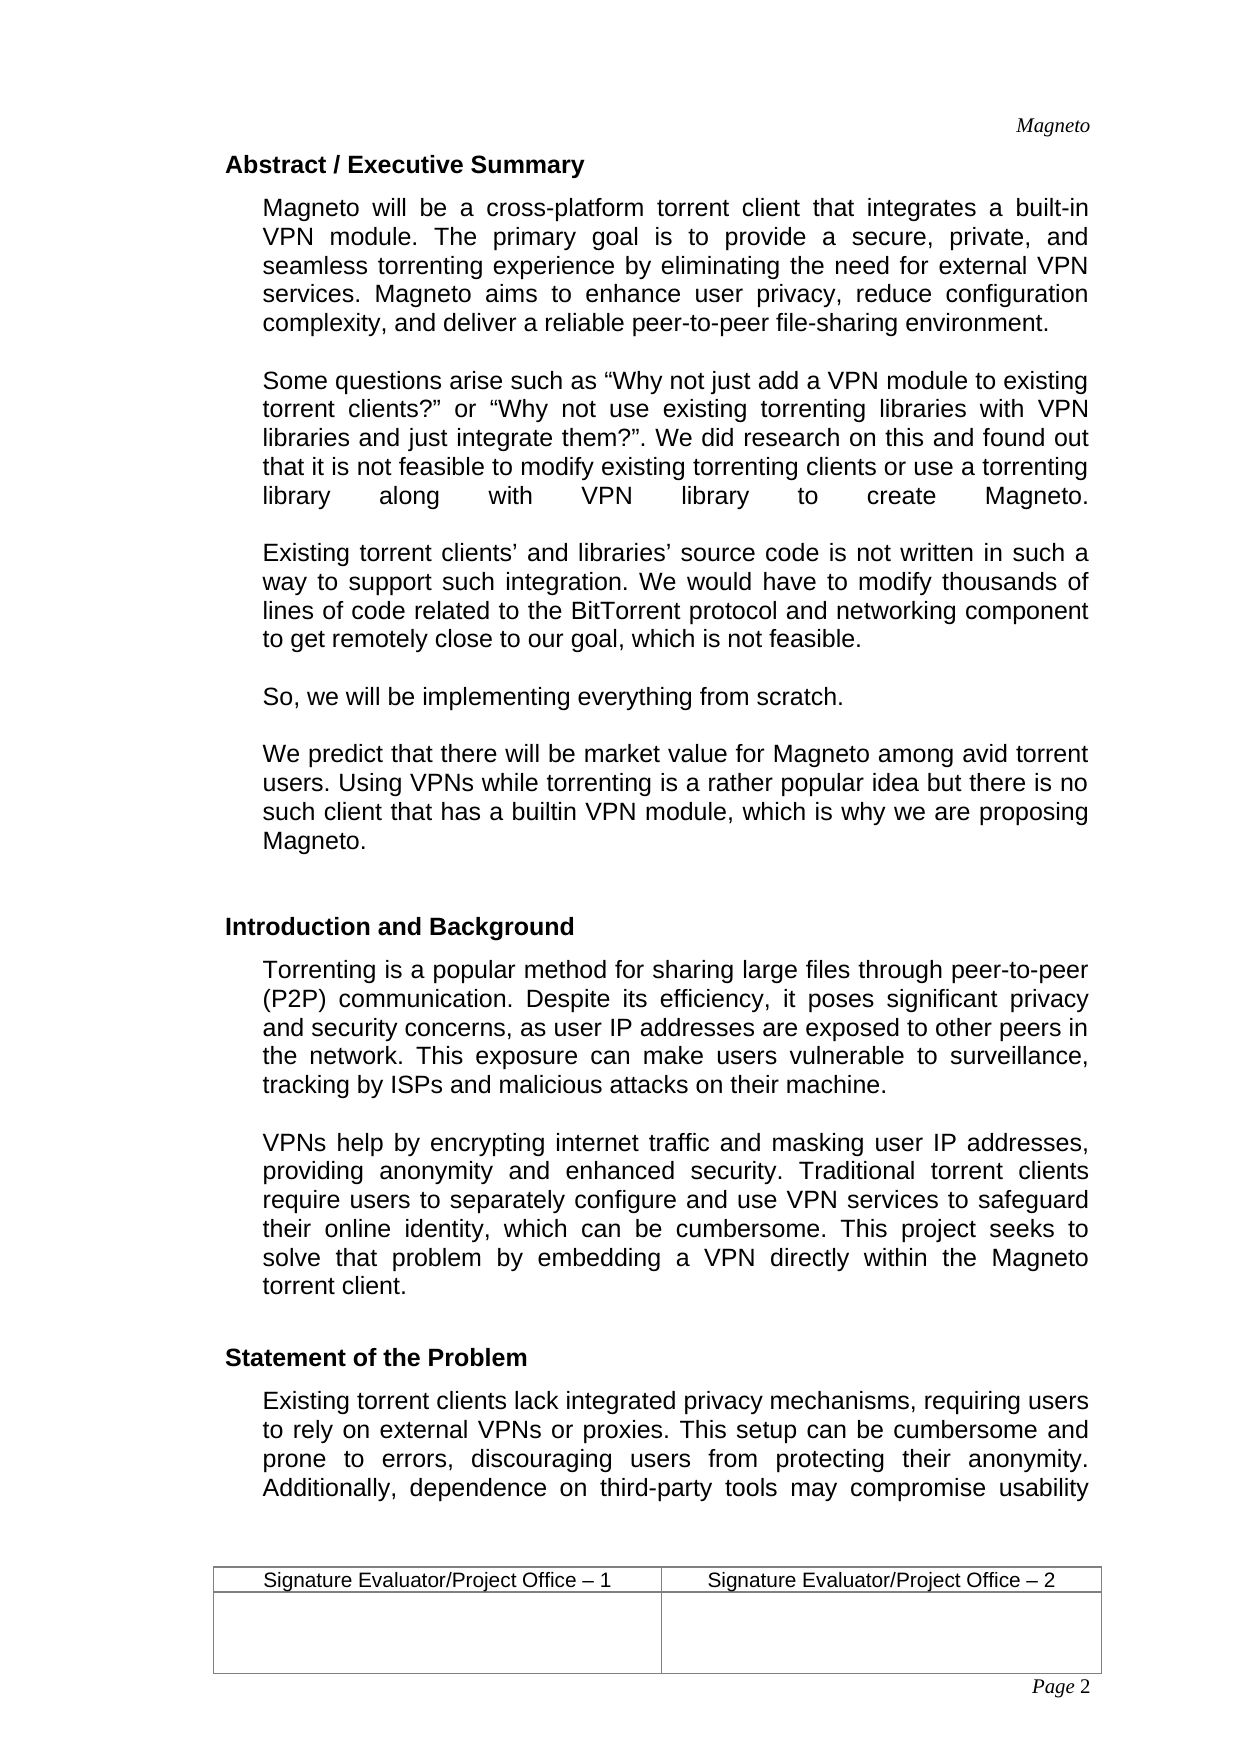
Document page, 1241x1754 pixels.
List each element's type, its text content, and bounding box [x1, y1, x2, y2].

text We predict that there will be market value for Magneto among avid torrent users. Using VPNs while torrenting is a rather popular idea but there is no such client that has a builtin VPN module, which is why we are proposing Magneto. [262, 739, 1090, 854]
text VPNs help by encrypting internet traffic and masking user IP addresses, providing anonymity and enhanced security. Traditional torrent clients require users to separately configure and use VPN services to safeguard their online identity, which can be cumbersome. This project seeks to solve that problem by embedding a VPN directly within the Magneto torrent client. [262, 1127, 1090, 1300]
text Introduction and Background [225, 912, 1090, 941]
text Statement of the Problem [225, 1343, 1090, 1372]
text Abstract / Executive Summary [225, 150, 1090, 179]
text Torrenting is a popular method for sharing large files through peer-to-peer (P2P) communication. Despite its efficiency, it poses significant privacy and security concerns, as user IP addresses are exposed to other peers in the network. This exposure can make users vulnerable to surveillance, tracking by ISPs and malicious attacks on their machine. [262, 955, 1090, 1099]
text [262, 1386, 1090, 1501]
text So, we will be implementing everything from scratch. [262, 682, 1090, 711]
text Magneto will be a cross-platform torrent client that integrates a built-in VPN module. The primary goal is to provide a secure, private, and seamless torrenting experience by eliminating the need for external VPN services. Magneto aims to enhance user privacy, reduce configuration complexity, and deliver a reliable peer-to-peer file-sharing environment. [262, 193, 1090, 337]
text Some questions arise such as “Why not just add a VPN module to existing torrent clients?” or “Why not use existing torrenting libraries with VPN libraries and just integrate them?”. We did research on this and found out that it is not feasible to modify existing torrenting clients or use a torrenting library along with VPN library to create Magneto. Existing torrent clients’ and libraries’ source code is not written in such a way to support such integration. We would have to modify thousands of lines of code related to the BitTorrent protocol and networking component to get remotely close to our goal, which is not feasible. [262, 366, 1090, 653]
